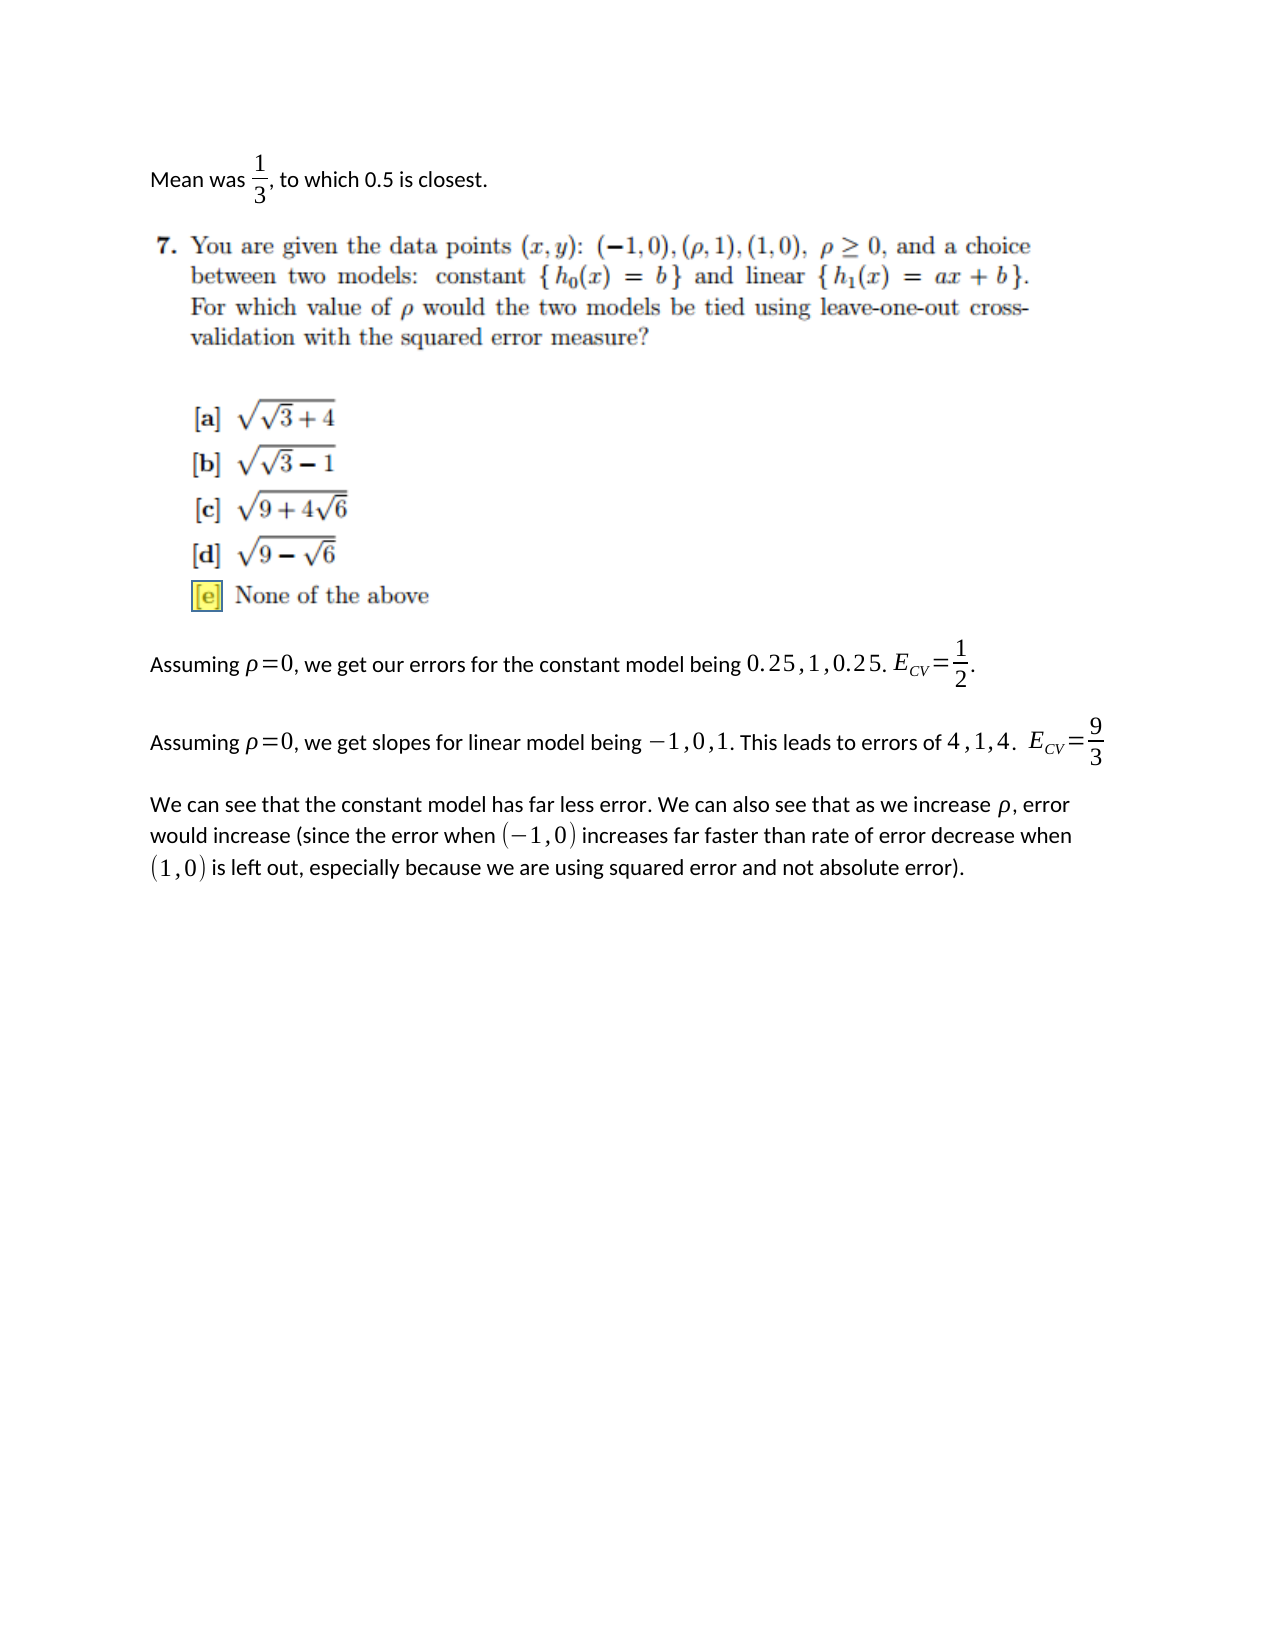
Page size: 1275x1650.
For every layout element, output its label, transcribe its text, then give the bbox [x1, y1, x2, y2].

text Mean was , to which 0.5 is closest. [150, 150, 1125, 209]
text We can see that the constant model has far less error. We can also see that as we increase , error would increase (since the error when increases far faster than rate of error decrease when is left out, especially because we are using squared error and not absolute error). [150, 790, 1125, 882]
picture [150, 393, 438, 616]
text Assuming , we get our errors for the constant model being . . [150, 634, 1125, 693]
picture [150, 227, 1040, 375]
text Assuming , we get slopes for linear model being . This leads to errors of . [150, 712, 1125, 771]
